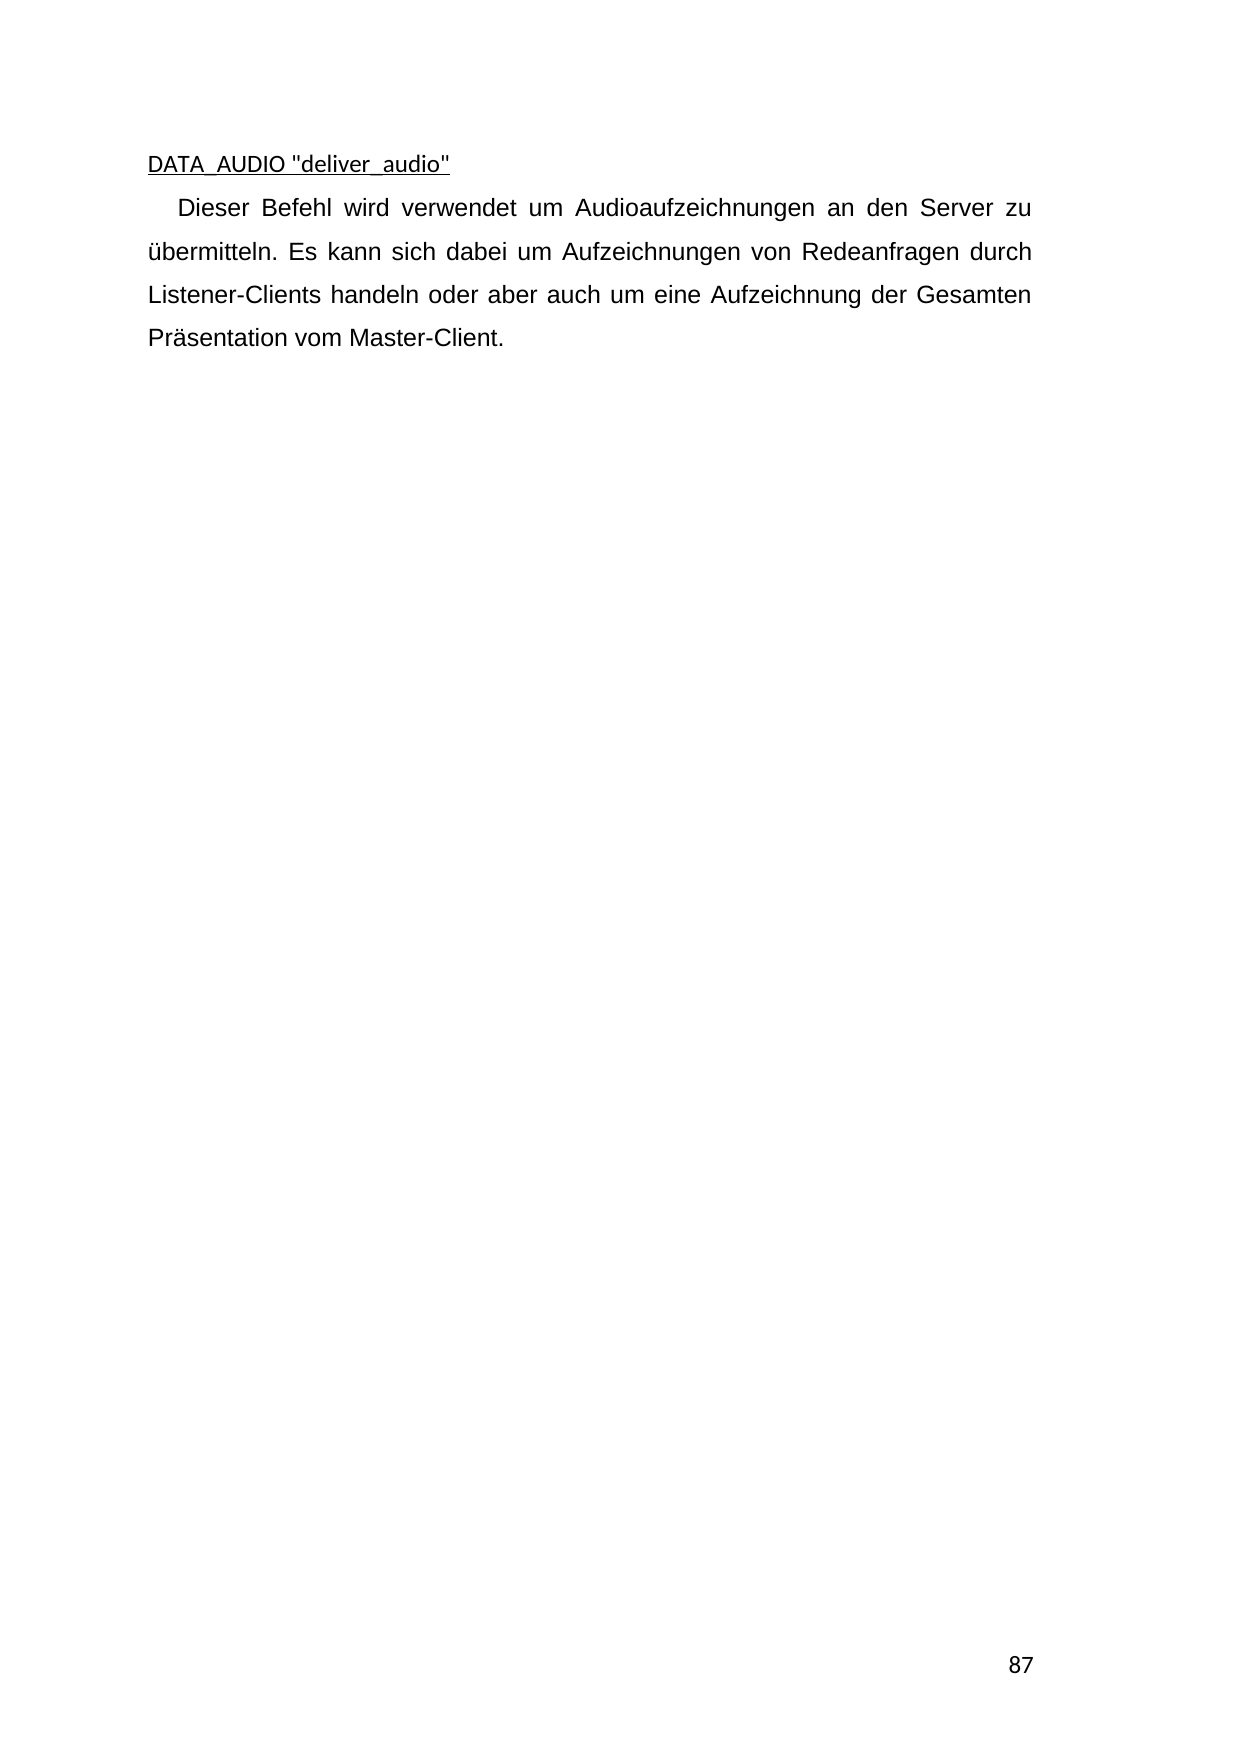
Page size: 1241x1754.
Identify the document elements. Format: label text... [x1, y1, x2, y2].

subtitle DATA_AUDIO "deliver_audio" [148, 148, 1033, 178]
text Dieser Befehl wird verwendet um Audioaufzeichnungen an den Server zu übermitteln. Es kann sich dabei um Aufzeichnungen von Redeanfragen durch Listener-Clients handeln oder aber auch um eine Aufzeichnung der Gesamten Präsentation vom Master-Client. [148, 193, 1033, 352]
